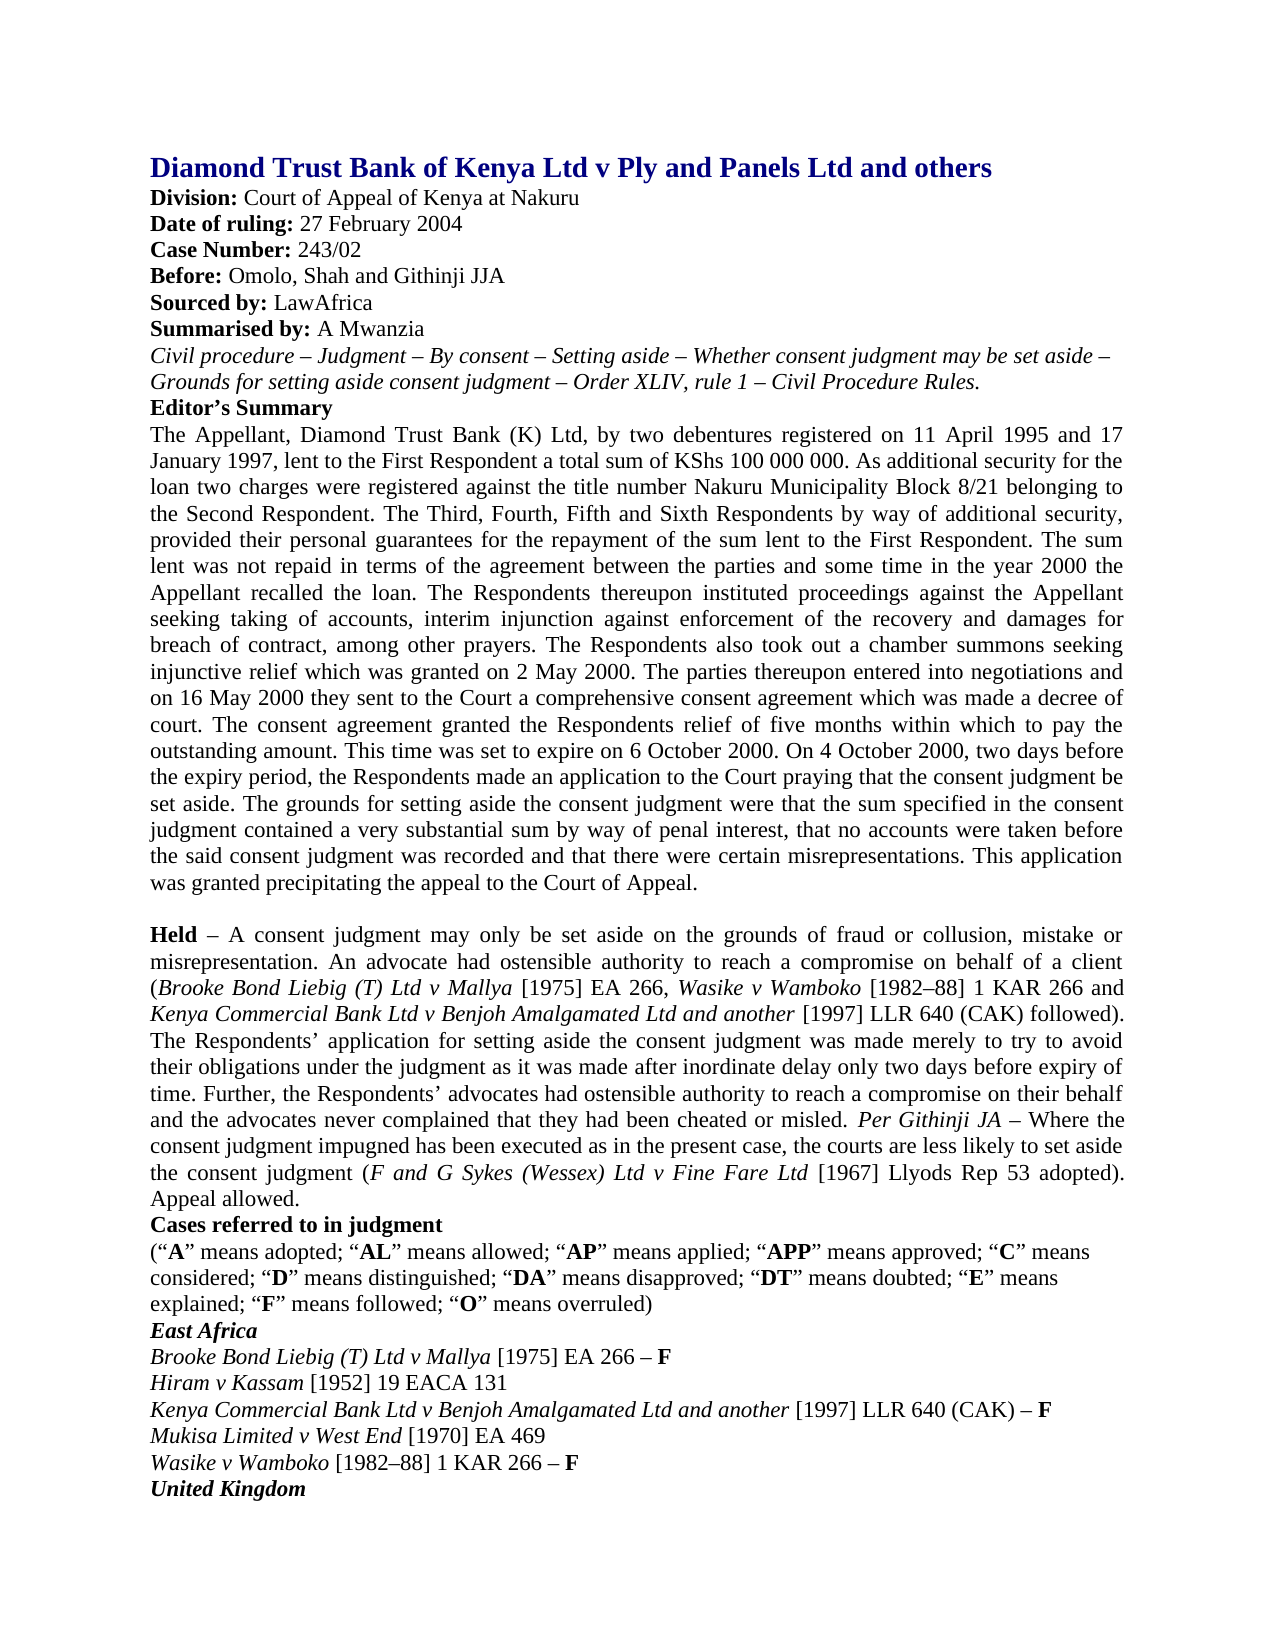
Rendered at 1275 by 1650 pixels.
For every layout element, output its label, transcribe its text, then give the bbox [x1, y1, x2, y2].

text Summarised by: A Mwanzia [150, 315, 1125, 342]
text Held – A consent judgment may only be set aside on the grounds of fraud or collusion, mistake or misrepresentation. An advocate had ostensible authority to reach a compromise on behalf of a client (Brooke Bond Liebig (T) Ltd v Mallya [1975] EA 266, Wasike v Wamboko [1982–88] 1 KAR 266 and Kenya Commercial Bank Ltd v Benjoh Amalgamated Ltd and another [1997] LLR 640 (CAK) followed). The Respondents’ application for setting aside the consent judgment was made merely to try to avoid their obligations under the judgment as it was made after inordinate delay only two days before expiry of time. Further, the Respondents’ advocates had ostensible authority to reach a compromise on their behalf and the advocates never complained that they had been cheated or misled. Per Githinji JA – Where the consent judgment impugned has been executed as in the present case, the courts are less likely to set aside the consent judgment (F and G Sykes (Wessex) Ltd v Fine Fare Ltd [1967] Llyods Rep 53 adopted). Appeal allowed. [150, 921, 1125, 1211]
text Civil procedure – Judgment – By consent – Setting aside – Whether consent judgment may be set aside – [150, 342, 1125, 368]
text Diamond Trust Bank of Kenya Ltd v Ply and Panels Ltd and others [150, 150, 1125, 183]
text Before: Omolo, Shah and Githinji JJA [150, 263, 1125, 289]
text Brooke Bond Liebig (T) Ltd v Mallya [1975] EA 266 – F [150, 1343, 1125, 1369]
text East Africa [150, 1317, 1125, 1343]
text considered; “D” means distinguished; “DA” means disapproved; “DT” means doubted; “E” means [150, 1264, 1125, 1290]
text Mukisa Limited v West End [1970] EA 469 [150, 1422, 1125, 1448]
text Date of ruling: 27 February 2004 [150, 210, 1125, 236]
text Case Number: 243/02 [150, 236, 1125, 263]
text United Kingdom [150, 1475, 1125, 1501]
text The Appellant, Diamond Trust Bank (K) Ltd, by two debentures registered on 11 April 1995 and 17 January 1997, lent to the First Respondent a total sum of KShs 100 000 000. As additional security for the loan two charges were registered against the title number Nakuru Municipality Block 8/21 belonging to the Second Respondent. The Third, Fourth, Fifth and Sixth Respondents by way of additional security, provided their personal guarantees for the repayment of the sum lent to the First Respondent. The sum lent was not repaid in terms of the agreement between the parties and some time in the year 2000 the Appellant recalled the loan. The Respondents thereupon instituted proceedings against the Appellant seeking taking of accounts, interim injunction against enforcement of the recovery and damages for breach of contract, among other prayers. The Respondents also took out a chamber summons seeking injunctive relief which was granted on 2 May 2000. The parties thereupon entered into negotiations and on 16 May 2000 they sent to the Court a comprehensive consent agreement which was made a decree of court. The consent agreement granted the Respondents relief of five months within which to pay the outstanding amount. This time was set to expire on 6 October 2000. On 4 October 2000, two days before the expiry period, the Respondents made an application to the Court praying that the consent judgment be set aside. The grounds for setting aside the consent judgment were that the sum specified in the consent judgment contained a very substantial sum by way of penal interest, that no accounts were taken before the said consent judgment was recorded and that there were certain misrepresentations. This application was granted precipitating the appeal to the Court of Appeal. [150, 421, 1125, 895]
text Sourced by: LawAfrica [150, 289, 1125, 315]
text (“A” means adopted; “AL” means allowed; “AP” means applied; “APP” means approved; “C” means [150, 1238, 1125, 1264]
text Cases referred to in judgment [150, 1211, 1125, 1238]
text explained; “F” means followed; “O” means overruled) [150, 1290, 1125, 1317]
text Editor’s Summary [150, 394, 1125, 421]
text Kenya Commercial Bank Ltd v Benjoh Amalgamated Ltd and another [1997] LLR 640 (CAK) – F [150, 1396, 1125, 1422]
text Division: Court of Appeal of Kenya at Nakuru [150, 183, 1125, 210]
text Wasike v Wamboko [1982–88] 1 KAR 266 – F [150, 1448, 1125, 1475]
text Grounds for setting aside consent judgment – Order XLIV, rule 1 – Civil Procedure Rules. [150, 368, 1125, 394]
text Hiram v Kassam [1952] 19 EACA 131 [150, 1369, 1125, 1396]
